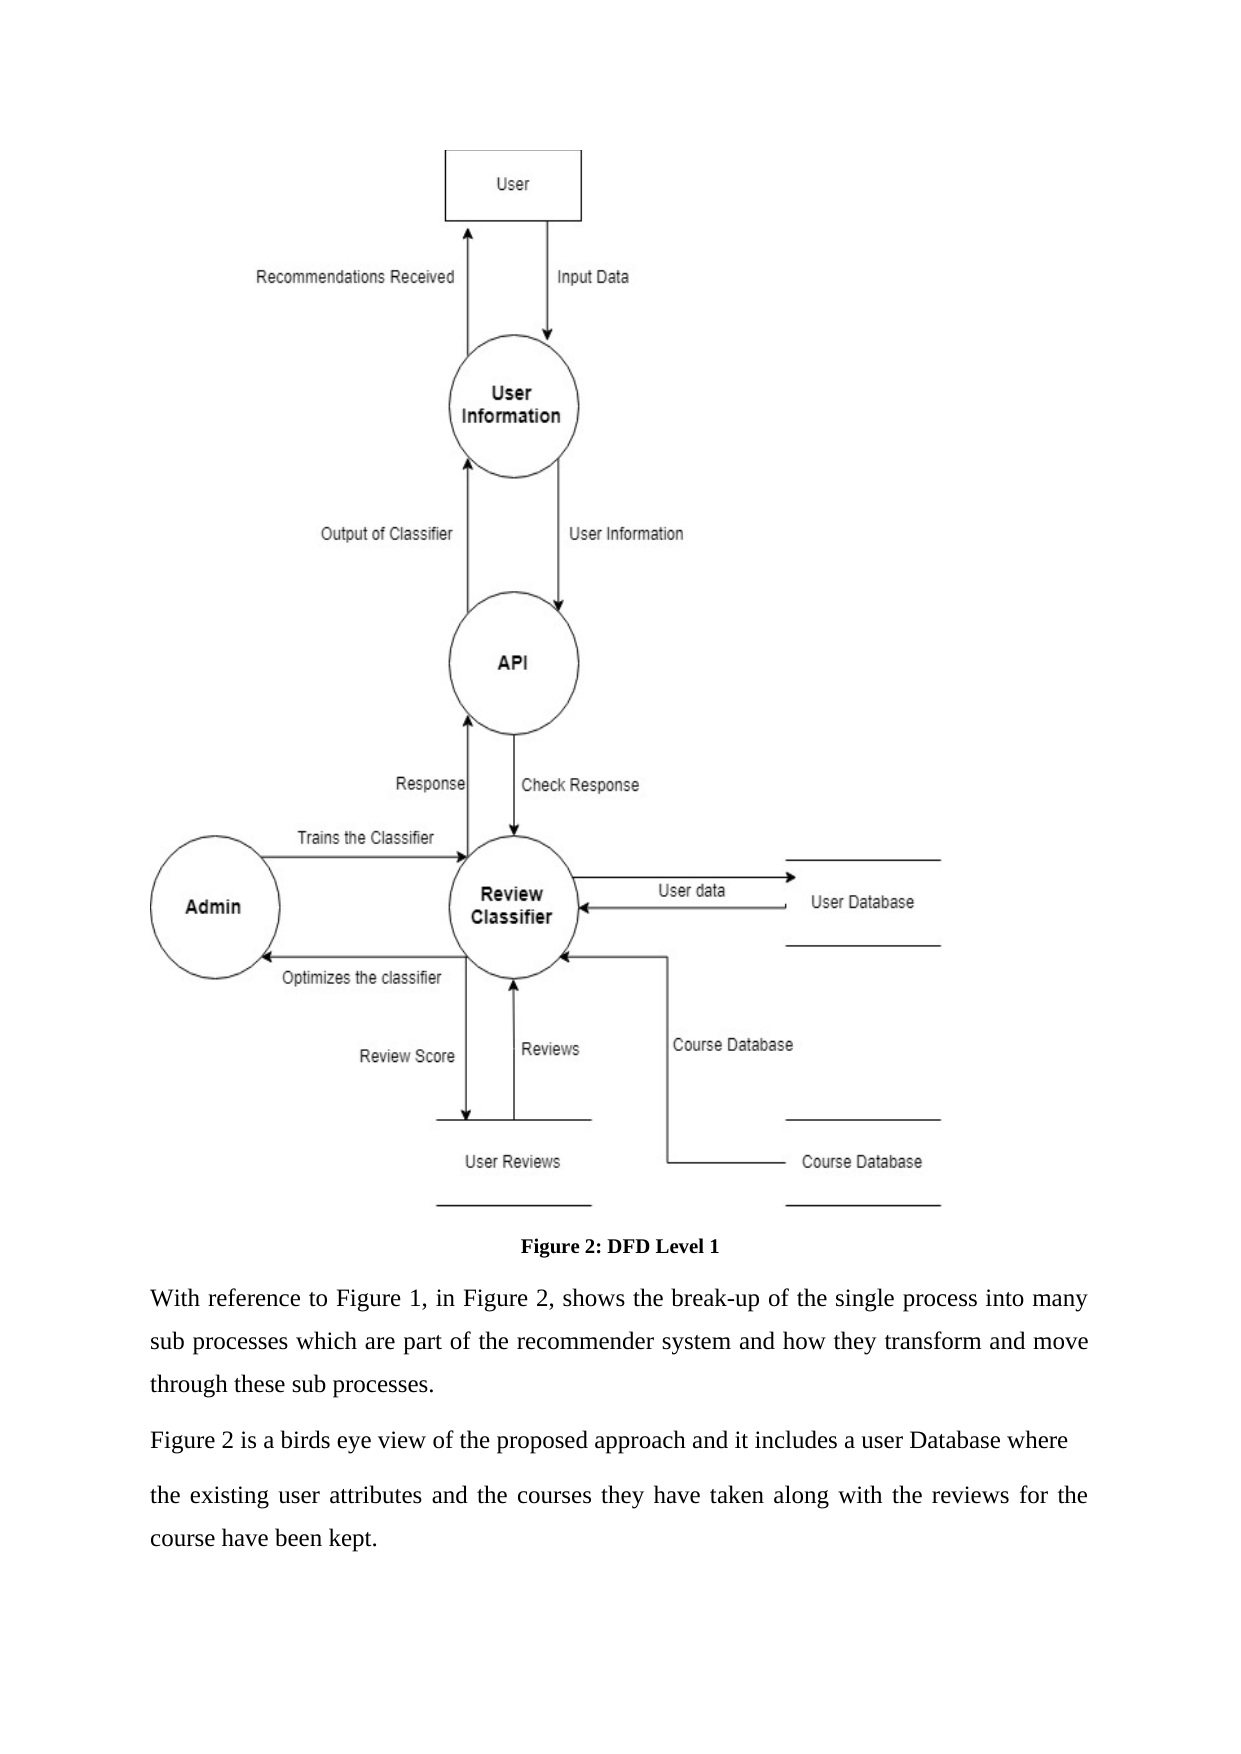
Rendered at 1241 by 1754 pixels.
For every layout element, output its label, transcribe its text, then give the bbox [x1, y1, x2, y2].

text the existing user attributes and the courses they have taken along with the reviews for the course have been kept. [150, 1480, 1090, 1552]
text Figure 2 is a birds eye view of the proposed approach and it includes a user Database where [150, 1425, 1090, 1453]
text Figure 2: DFD Level 1 [150, 1234, 1090, 1258]
picture [150, 150, 943, 1208]
text With reference to Figure 1, in Figure 2, shows the break-up of the single process into many sub processes which are part of the recommender system and how they transform and move through these sub processes. [150, 1283, 1090, 1398]
